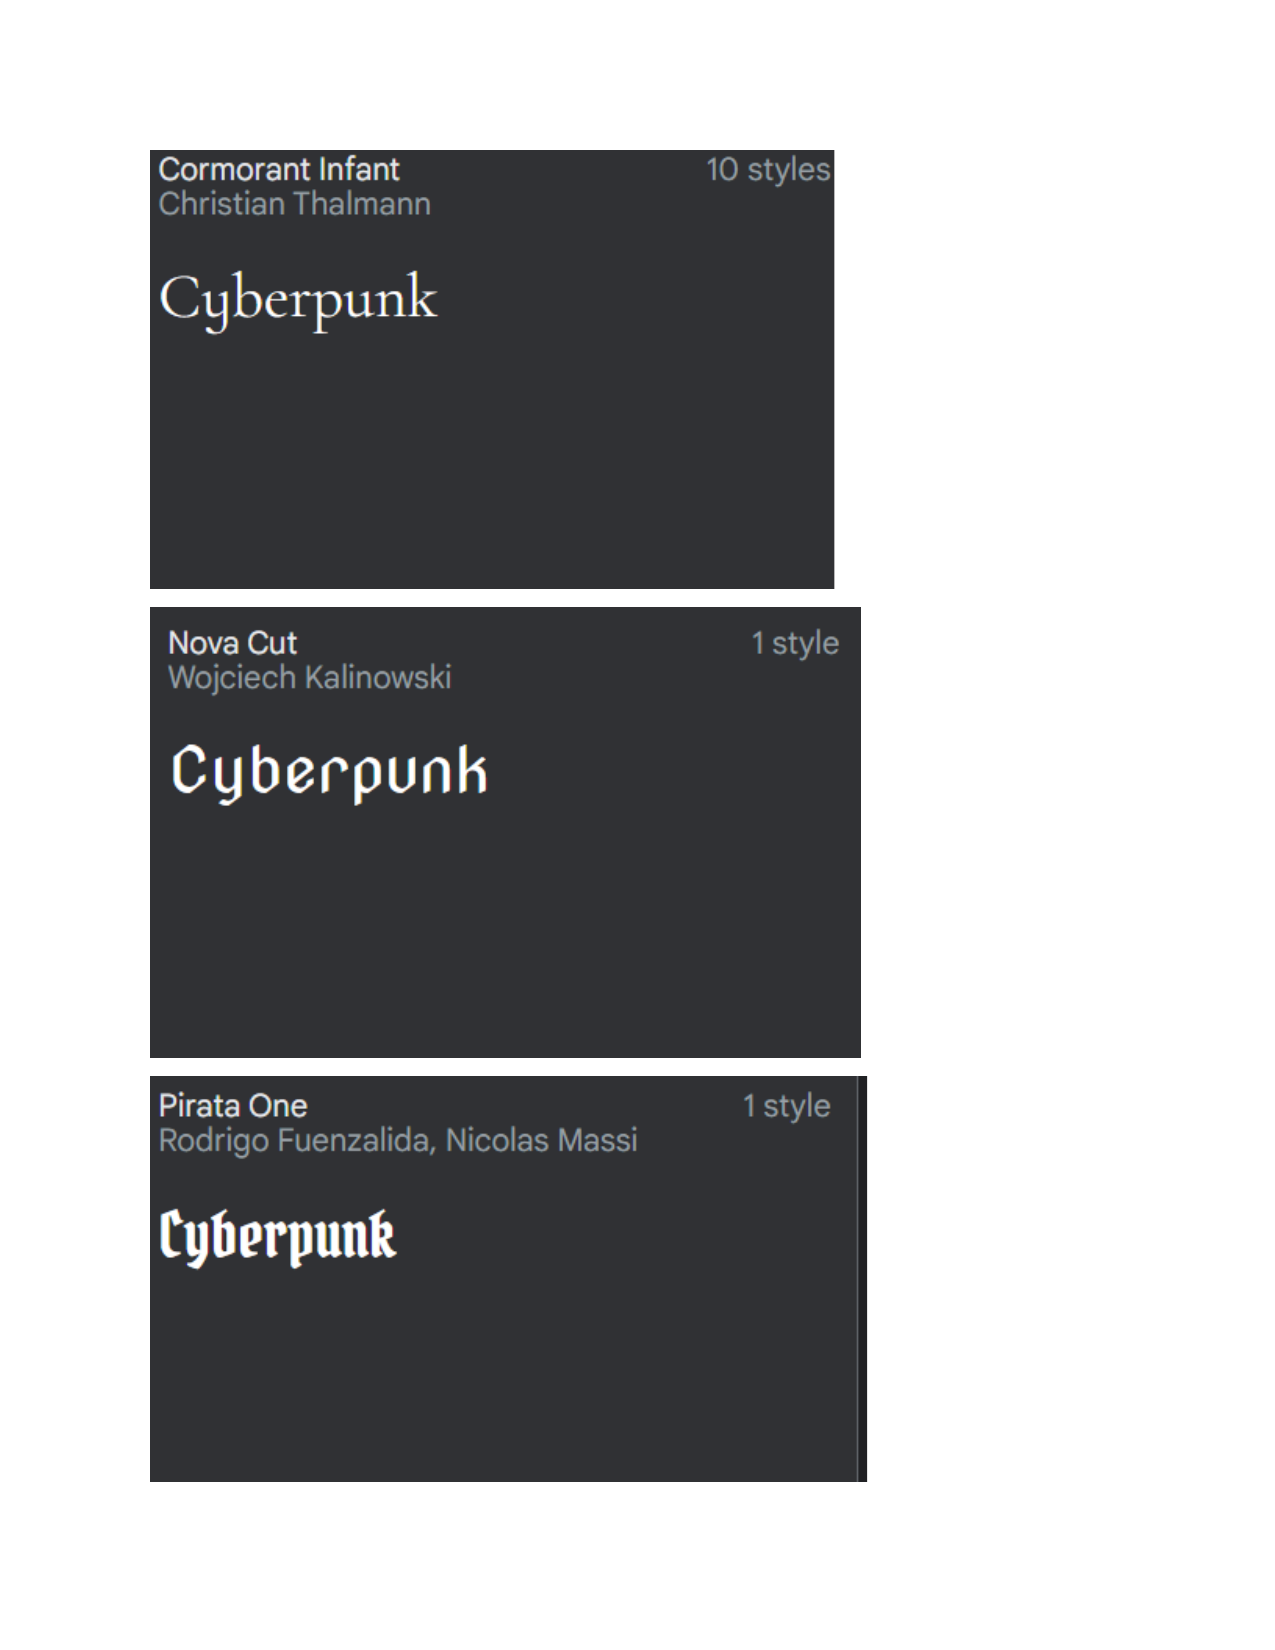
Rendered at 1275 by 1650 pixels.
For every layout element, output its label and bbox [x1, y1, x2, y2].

picture [150, 1076, 868, 1482]
picture [150, 150, 835, 589]
picture [150, 607, 861, 1058]
